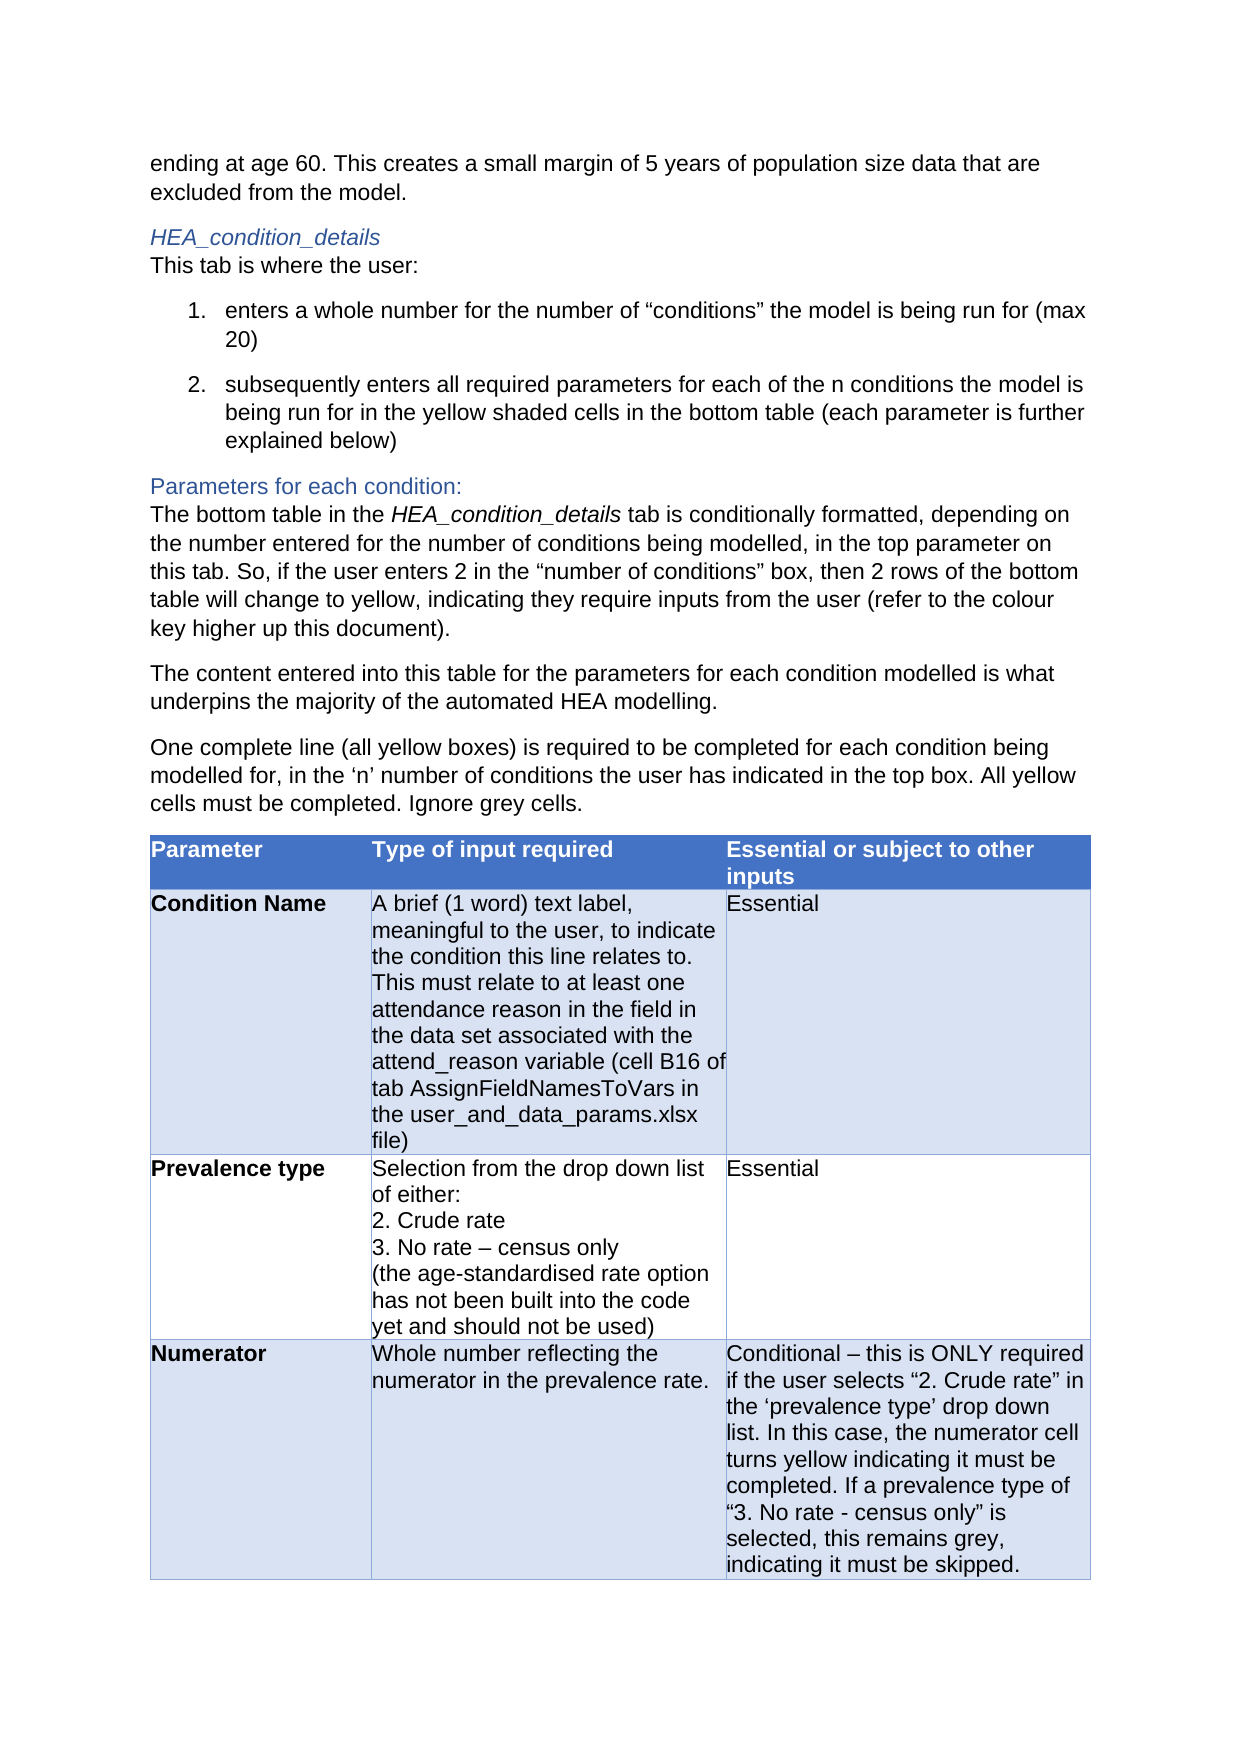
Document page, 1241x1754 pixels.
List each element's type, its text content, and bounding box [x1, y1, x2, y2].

text The bottom table in the HEA_condition_details tab is conditionally formatted, depending on the number entered for the number of conditions being modelled, in the top parameter on this tab. So, if the user enters 2 in the “number of conditions” box, then 2 rows of the bottom table will change to yellow, indicating they require inputs from the user (refer to the colour key higher up this document). [150, 501, 1090, 641]
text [150, 150, 1090, 205]
table_cell Numerator [151, 1340, 371, 1579]
table_cell Essential [727, 1155, 1090, 1339]
table_cell Essential [727, 890, 1090, 1154]
table_cell A brief (1 word) text label, meaningful to the user, to indicate the condition this line relates to. This must relate to at least one attendance reason in the field in the data set associated with the attend_reason variable (cell B16 of tab AssignFieldNamesToVars in the user_and_data_params.xlsx file) [372, 890, 726, 1154]
table_cell Condition Name [151, 890, 371, 1154]
table_cell Prevalence type [151, 1155, 371, 1339]
table_header Type of input required [372, 836, 726, 889]
table_header Parameter [151, 836, 371, 889]
text One complete line (all yellow boxes) is required to be completed for each condition being modelled for, in the ‘n’ number of conditions the user has indicated in the top box. All yellow cells must be completed. Ignore grey cells. [150, 733, 1090, 817]
text This tab is where the user: [150, 252, 1090, 278]
list subsequently enters all required parameters for each of the n conditions the model is being run for in the yellow shaded cells in the bottom table (each parameter is further explained below) [187, 371, 1090, 454]
table_cell Whole number reflecting the numerator in the prevalence rate. [372, 1340, 726, 1579]
table_cell Selection from the drop down list of either: 2. Crude rate 3. No rate – census only (the age-standardised rate option has not been built into the code yet and should not be used) [372, 1155, 726, 1339]
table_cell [727, 1340, 1090, 1579]
text The content entered into this table for the parameters for each condition modelled is what underpins the majority of the automated HEA modelling. [150, 660, 1090, 715]
subtitle Parameters for each condition: [150, 473, 1090, 499]
subtitle HEA_condition_details [150, 223, 1090, 250]
list enters a whole number for the number of “conditions” the model is being run for (max 20) [187, 297, 1090, 352]
table_header Essential or subject to other inputs [727, 836, 1090, 889]
